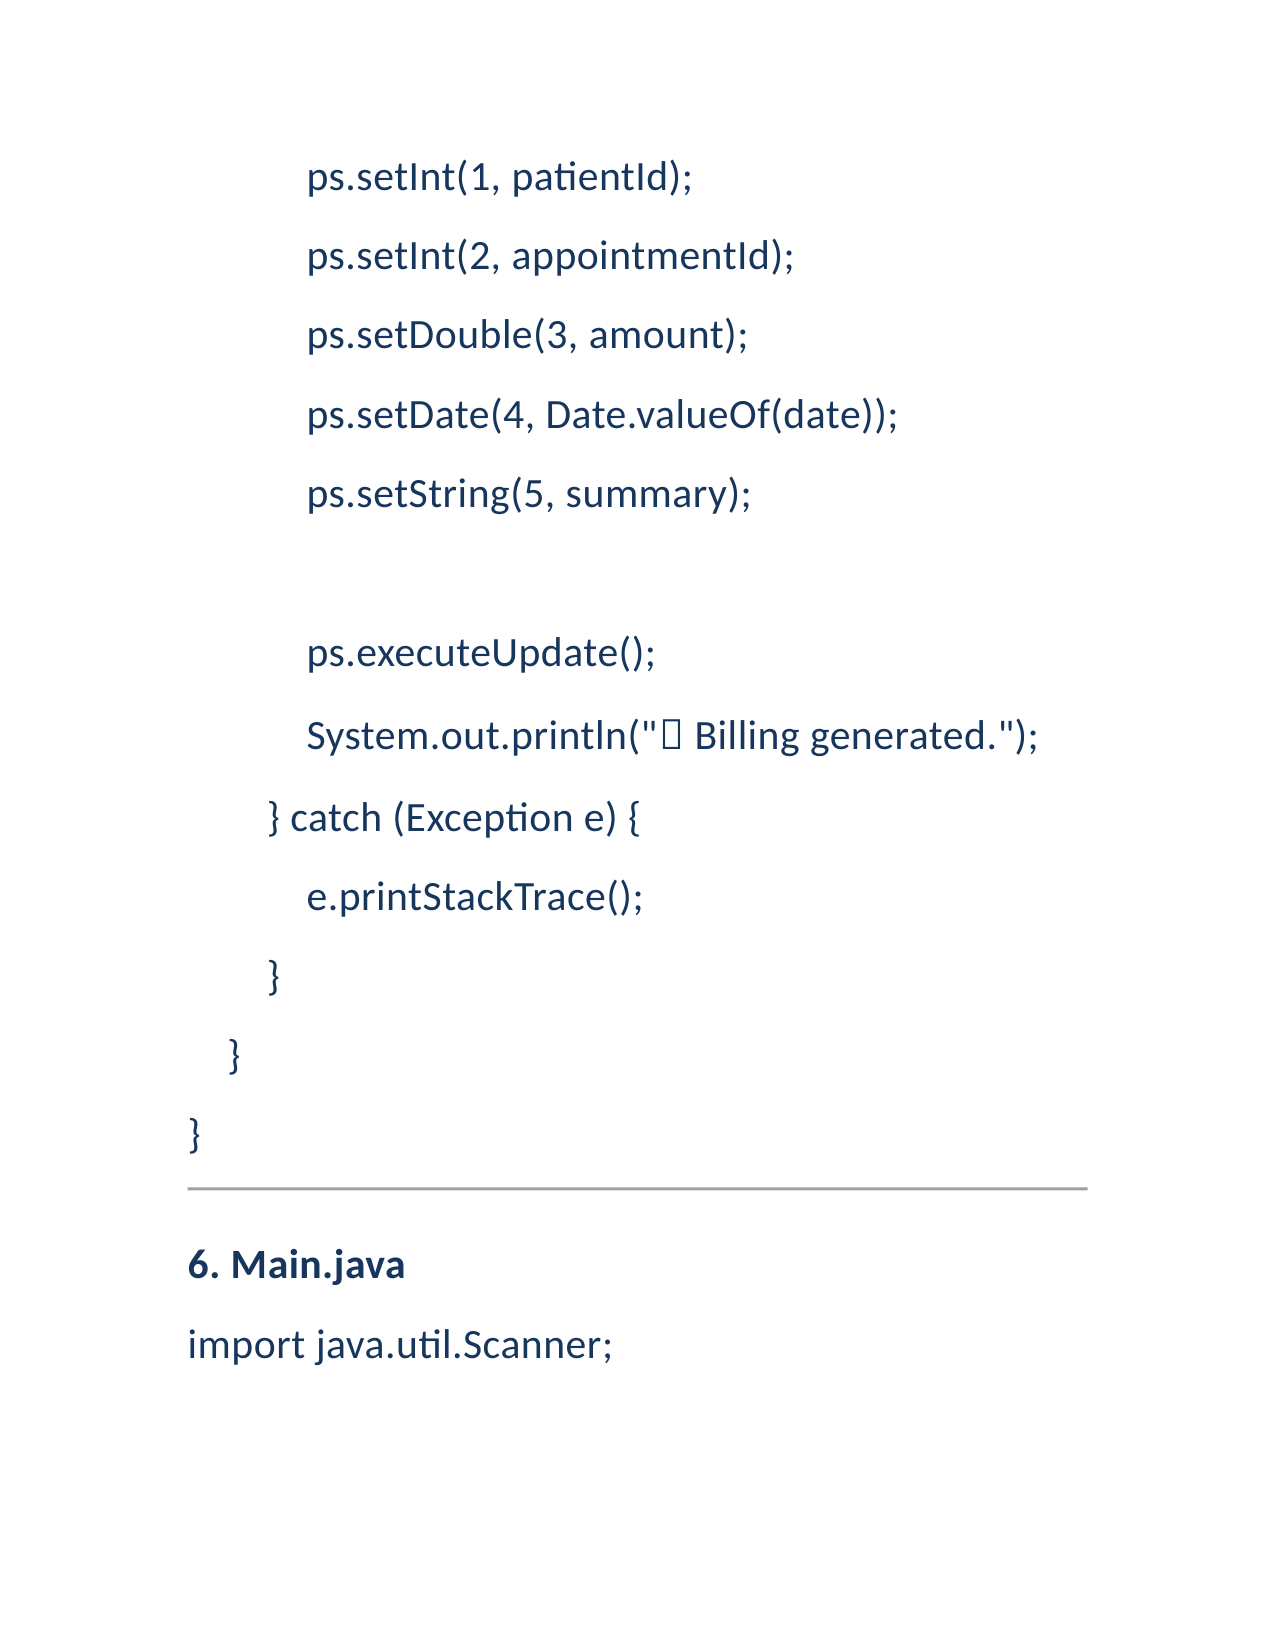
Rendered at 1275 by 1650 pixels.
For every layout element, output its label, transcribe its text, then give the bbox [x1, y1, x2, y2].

text ps.setDate(4, Date.valueOf(date)); [187, 388, 1087, 439]
text 6. Main.java [187, 1238, 1087, 1289]
text } [187, 949, 1087, 1000]
text ps.executeUpdate(); [187, 626, 1087, 676]
text import java.util.Scanner; [187, 1318, 1087, 1368]
text } catch (Exception e) { [187, 791, 1087, 842]
text ps.setInt(1, patientId); [187, 150, 1087, 201]
text System.out.println("✅ Billing generated."); [187, 705, 1087, 762]
text ps.setDouble(3, amount); [187, 308, 1087, 359]
text } [187, 1029, 1087, 1079]
text ps.setString(5, summary); [187, 467, 1087, 518]
text } [187, 1108, 1087, 1159]
text ps.setInt(2, appointmentId); [187, 229, 1087, 280]
text e.printStackTrace(); [187, 870, 1087, 921]
